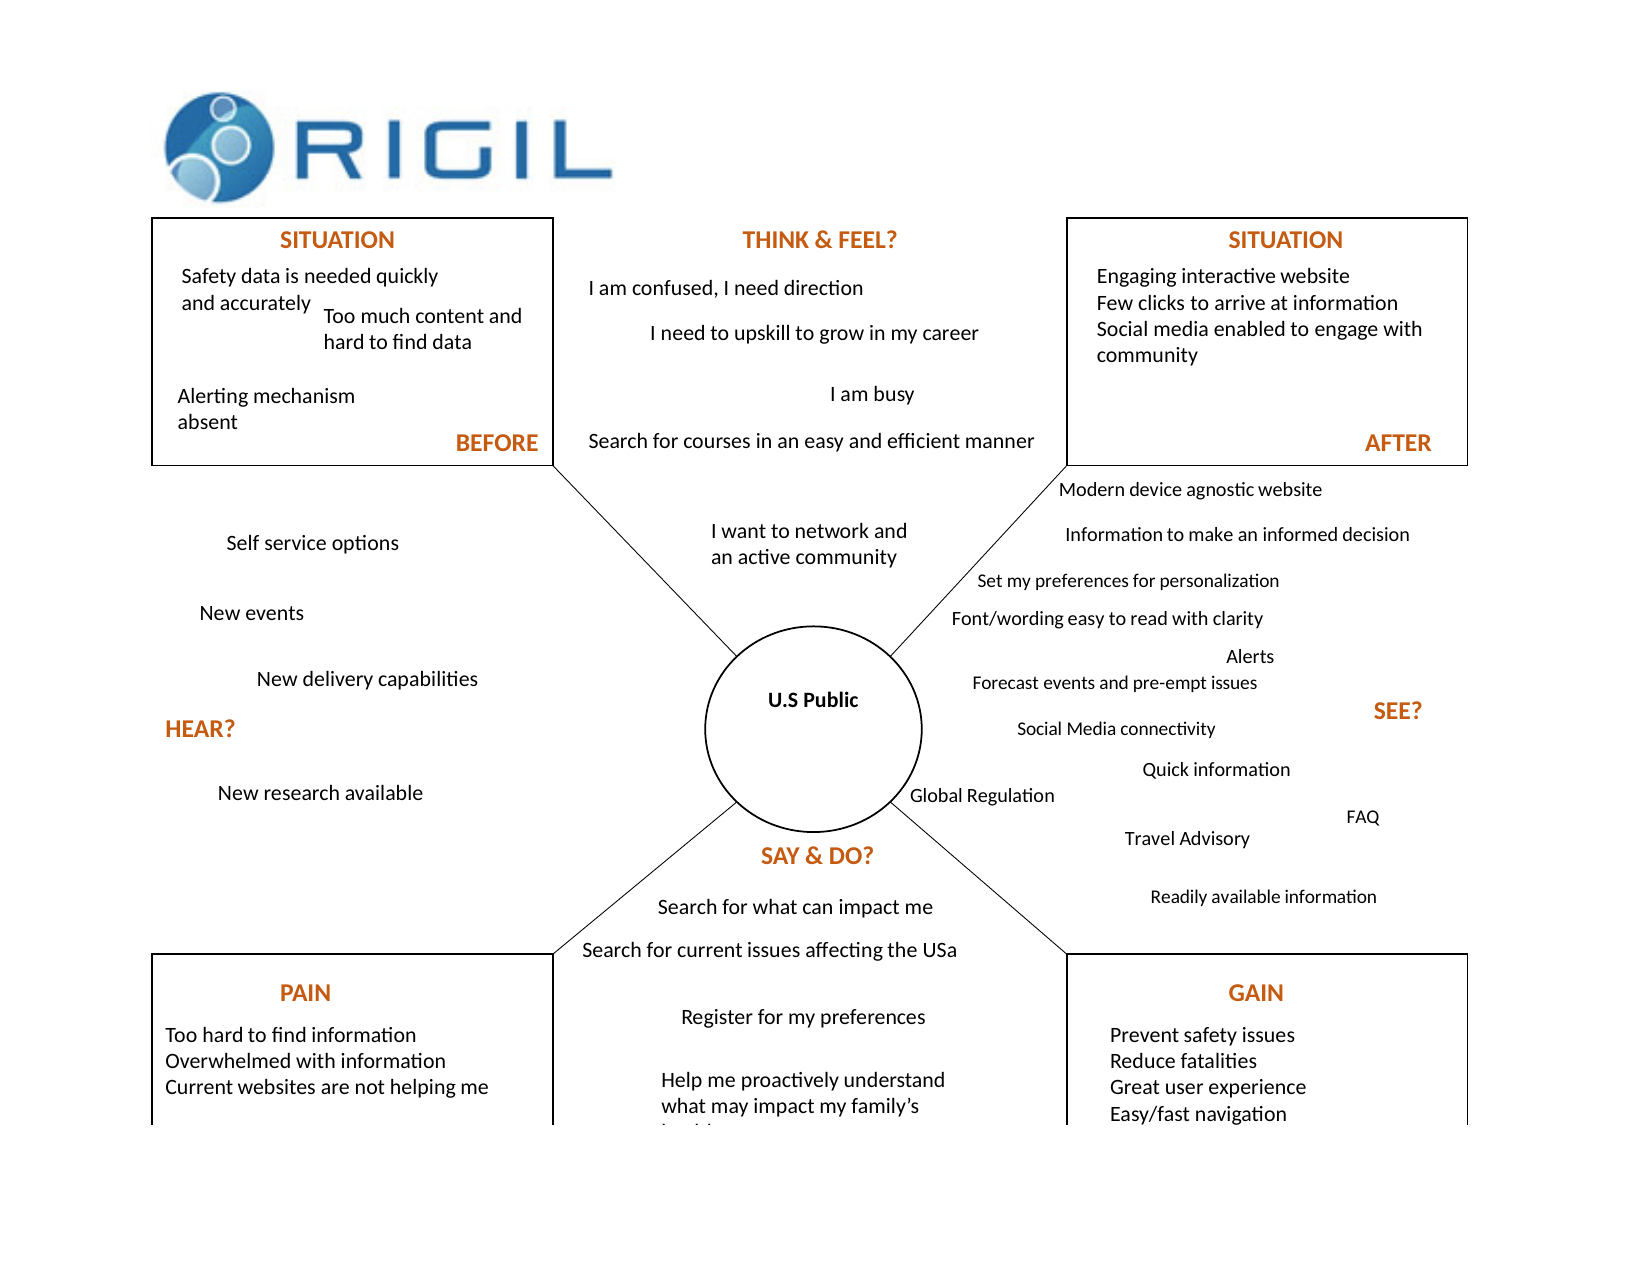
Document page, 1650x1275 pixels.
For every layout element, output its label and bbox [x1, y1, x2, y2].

picture [150, 75, 671, 217]
